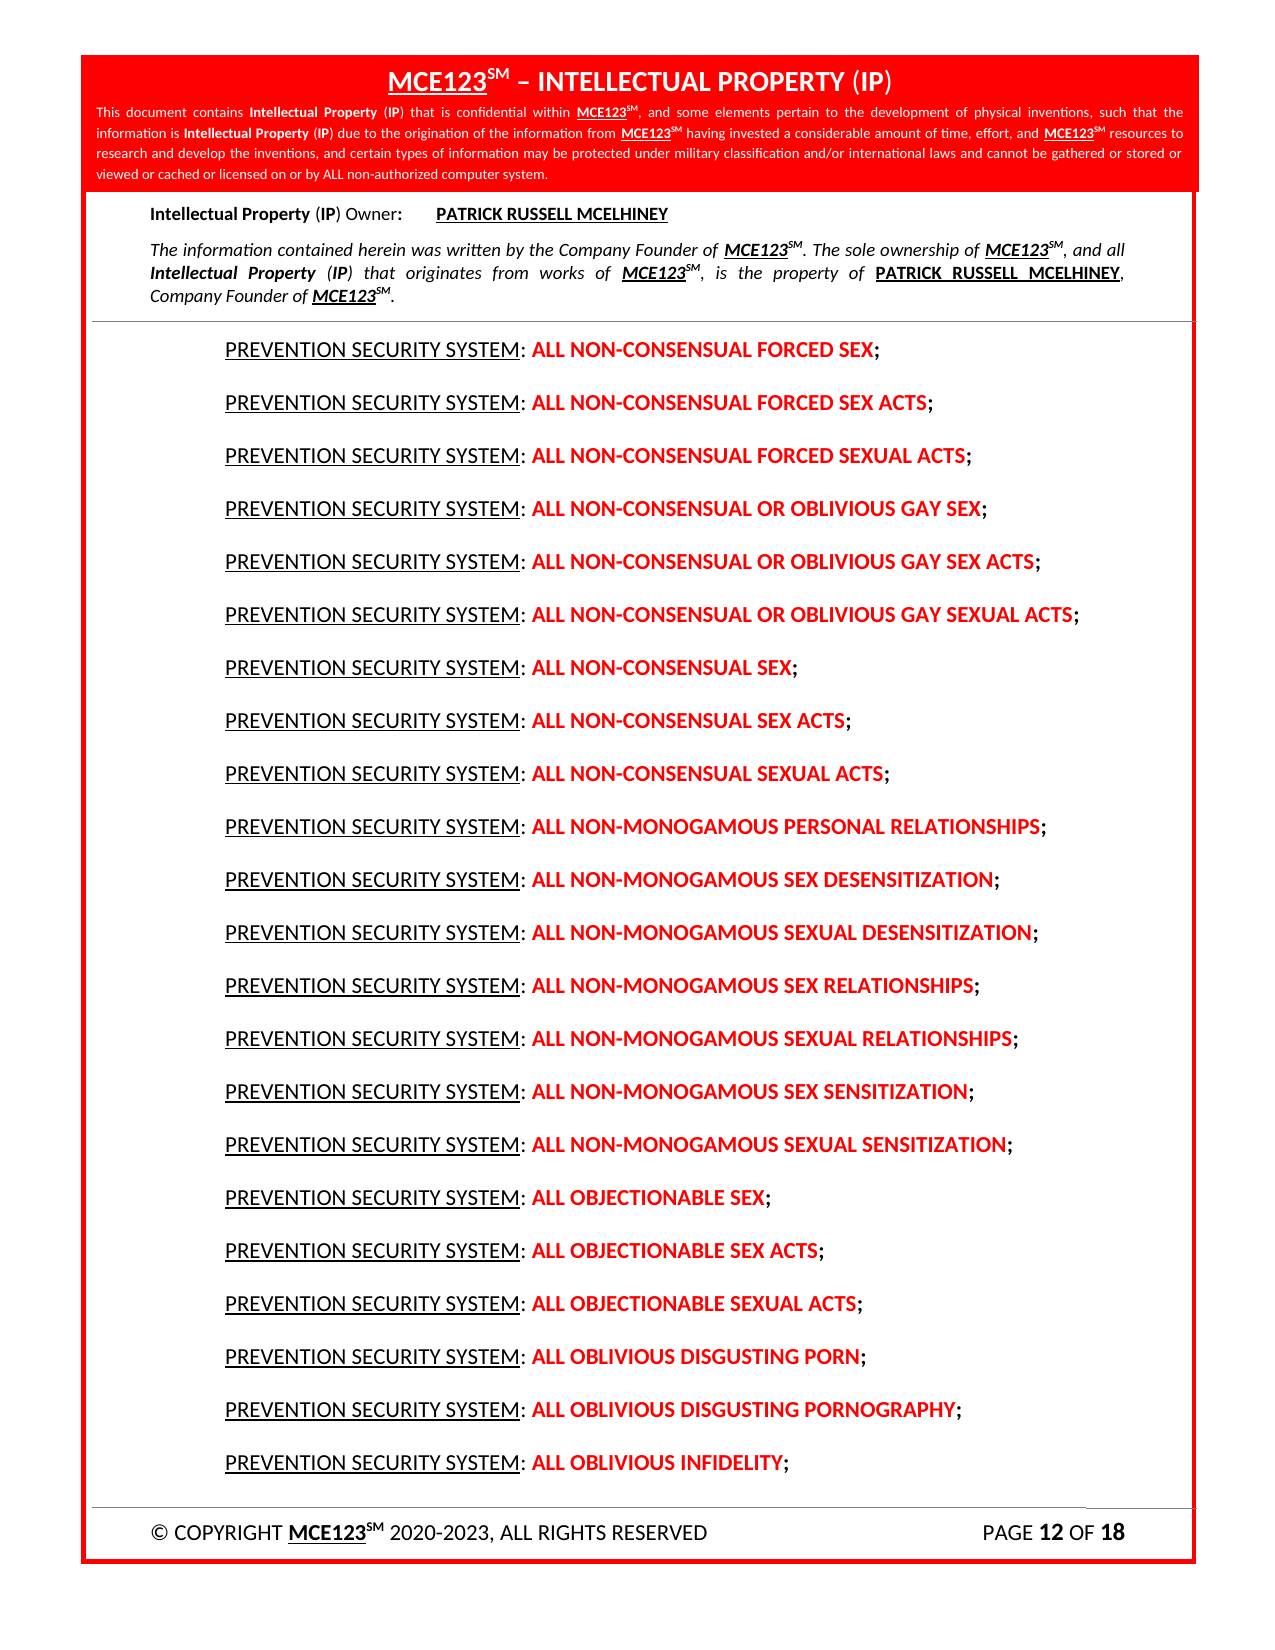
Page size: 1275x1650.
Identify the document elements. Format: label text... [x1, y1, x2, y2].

text PREVENTION SECURITY SYSTEM: ALL OBJECTIONABLE SEXUAL ACTS; [187, 1289, 1125, 1317]
text PREVENTION SECURITY SYSTEM: ALL OBLIVIOUS INFIDELITY; [187, 1448, 1125, 1476]
text PREVENTION SECURITY SYSTEM: ALL NON-CONSENSUAL SEX; [187, 653, 1125, 681]
text PREVENTION SECURITY SYSTEM: ALL NON-CONSENSUAL OR OBLIVIOUS GAY SEXUAL ACTS; [187, 600, 1125, 628]
text PREVENTION SECURITY SYSTEM: ALL NON-CONSENSUAL OR OBLIVIOUS GAY SEX; [187, 494, 1125, 522]
text PREVENTION SECURITY SYSTEM: ALL NON-CONSENSUAL FORCED SEXUAL ACTS; [187, 441, 1125, 469]
text PREVENTION SECURITY SYSTEM: ALL NON-CONSENSUAL SEX ACTS; [187, 706, 1125, 734]
text PREVENTION SECURITY SYSTEM: ALL NON-MONOGAMOUS SEX RELATIONSHIPS; [187, 971, 1125, 999]
text PREVENTION SECURITY SYSTEM: ALL NON-CONSENSUAL FORCED SEX ACTS; [187, 388, 1125, 416]
text PREVENTION SECURITY SYSTEM: ALL OBJECTIONABLE SEX; [187, 1183, 1125, 1211]
text PREVENTION SECURITY SYSTEM: ALL NON-MONOGAMOUS PERSONAL RELATIONSHIPS; [187, 812, 1125, 840]
text PREVENTION SECURITY SYSTEM: ALL NON-MONOGAMOUS SEX SENSITIZATION; [187, 1077, 1125, 1105]
text PREVENTION SECURITY SYSTEM: ALL NON-CONSENSUAL FORCED SEX; [187, 335, 1125, 363]
text PREVENTION SECURITY SYSTEM: ALL OBLIVIOUS DISGUSTING PORN; [187, 1342, 1125, 1370]
text PREVENTION SECURITY SYSTEM: ALL NON-CONSENSUAL OR OBLIVIOUS GAY SEX ACTS; [187, 547, 1125, 575]
text PREVENTION SECURITY SYSTEM: ALL OBJECTIONABLE SEX ACTS; [187, 1236, 1125, 1264]
text PREVENTION SECURITY SYSTEM: ALL NON-MONOGAMOUS SEX DESENSITIZATION; [187, 865, 1125, 893]
text PREVENTION SECURITY SYSTEM: ALL OBLIVIOUS DISGUSTING PORNOGRAPHY; [187, 1395, 1125, 1423]
text PREVENTION SECURITY SYSTEM: ALL NON-CONSENSUAL SEXUAL ACTS; [187, 759, 1125, 787]
text PREVENTION SECURITY SYSTEM: ALL NON-MONOGAMOUS SEXUAL RELATIONSHIPS; [187, 1024, 1125, 1052]
text PREVENTION SECURITY SYSTEM: ALL NON-MONOGAMOUS SEXUAL SENSITIZATION; [187, 1130, 1125, 1158]
text PREVENTION SECURITY SYSTEM: ALL NON-MONOGAMOUS SEXUAL DESENSITIZATION; [187, 918, 1125, 946]
